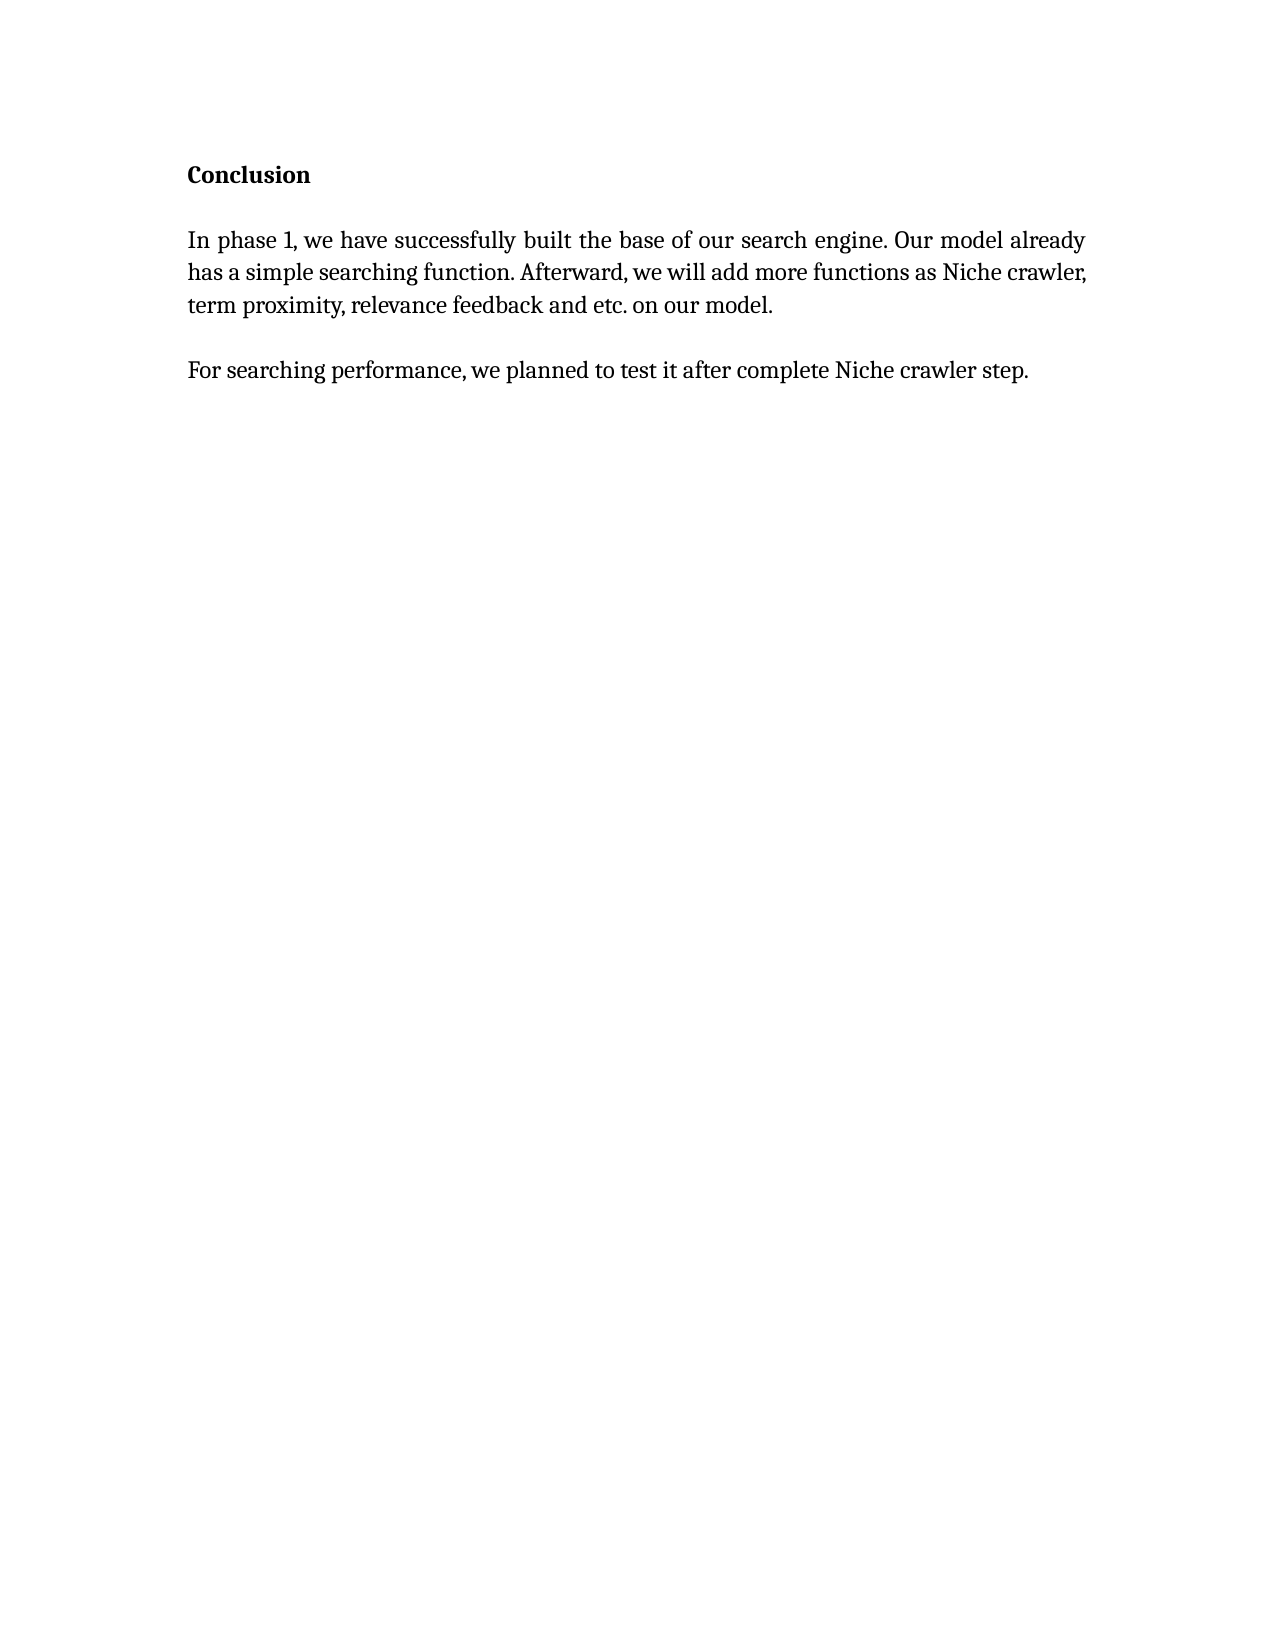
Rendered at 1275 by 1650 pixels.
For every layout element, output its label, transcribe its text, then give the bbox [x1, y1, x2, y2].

text Conclusion [187, 159, 1087, 191]
text In phase 1, we have successfully built the base of our search engine. Our model already has a simple searching function. Afterward, we will add more functions as Niche crawler, term proximity, relevance feedback and etc. on our model. [187, 224, 1087, 321]
text For searching performance, we planned to test it after complete Niche crawler step. [187, 354, 1087, 386]
